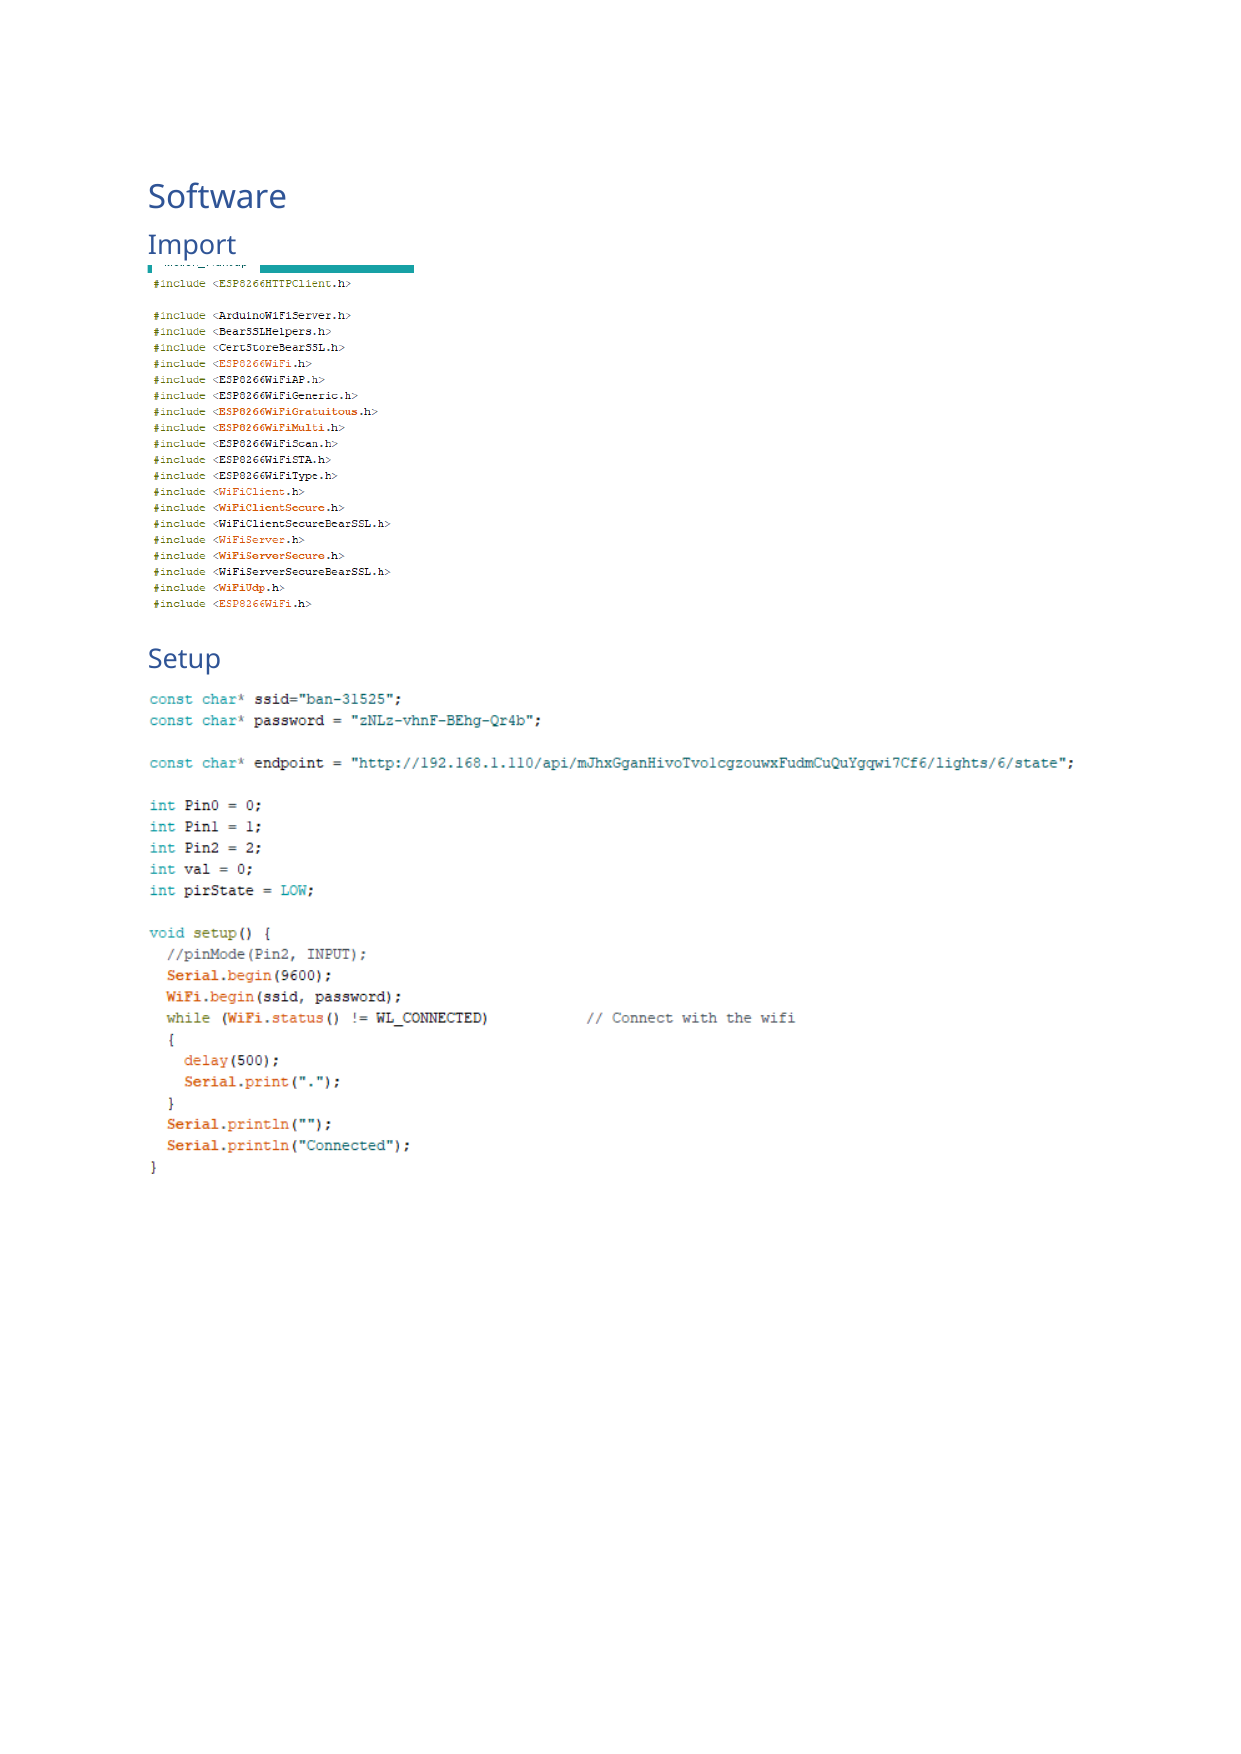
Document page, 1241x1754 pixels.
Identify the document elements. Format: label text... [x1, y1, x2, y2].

subtitle Import [148, 226, 1093, 263]
subtitle Setup [148, 640, 1093, 677]
subtitle Software [148, 173, 1093, 218]
picture [147, 265, 414, 621]
picture [147, 679, 1093, 1179]
